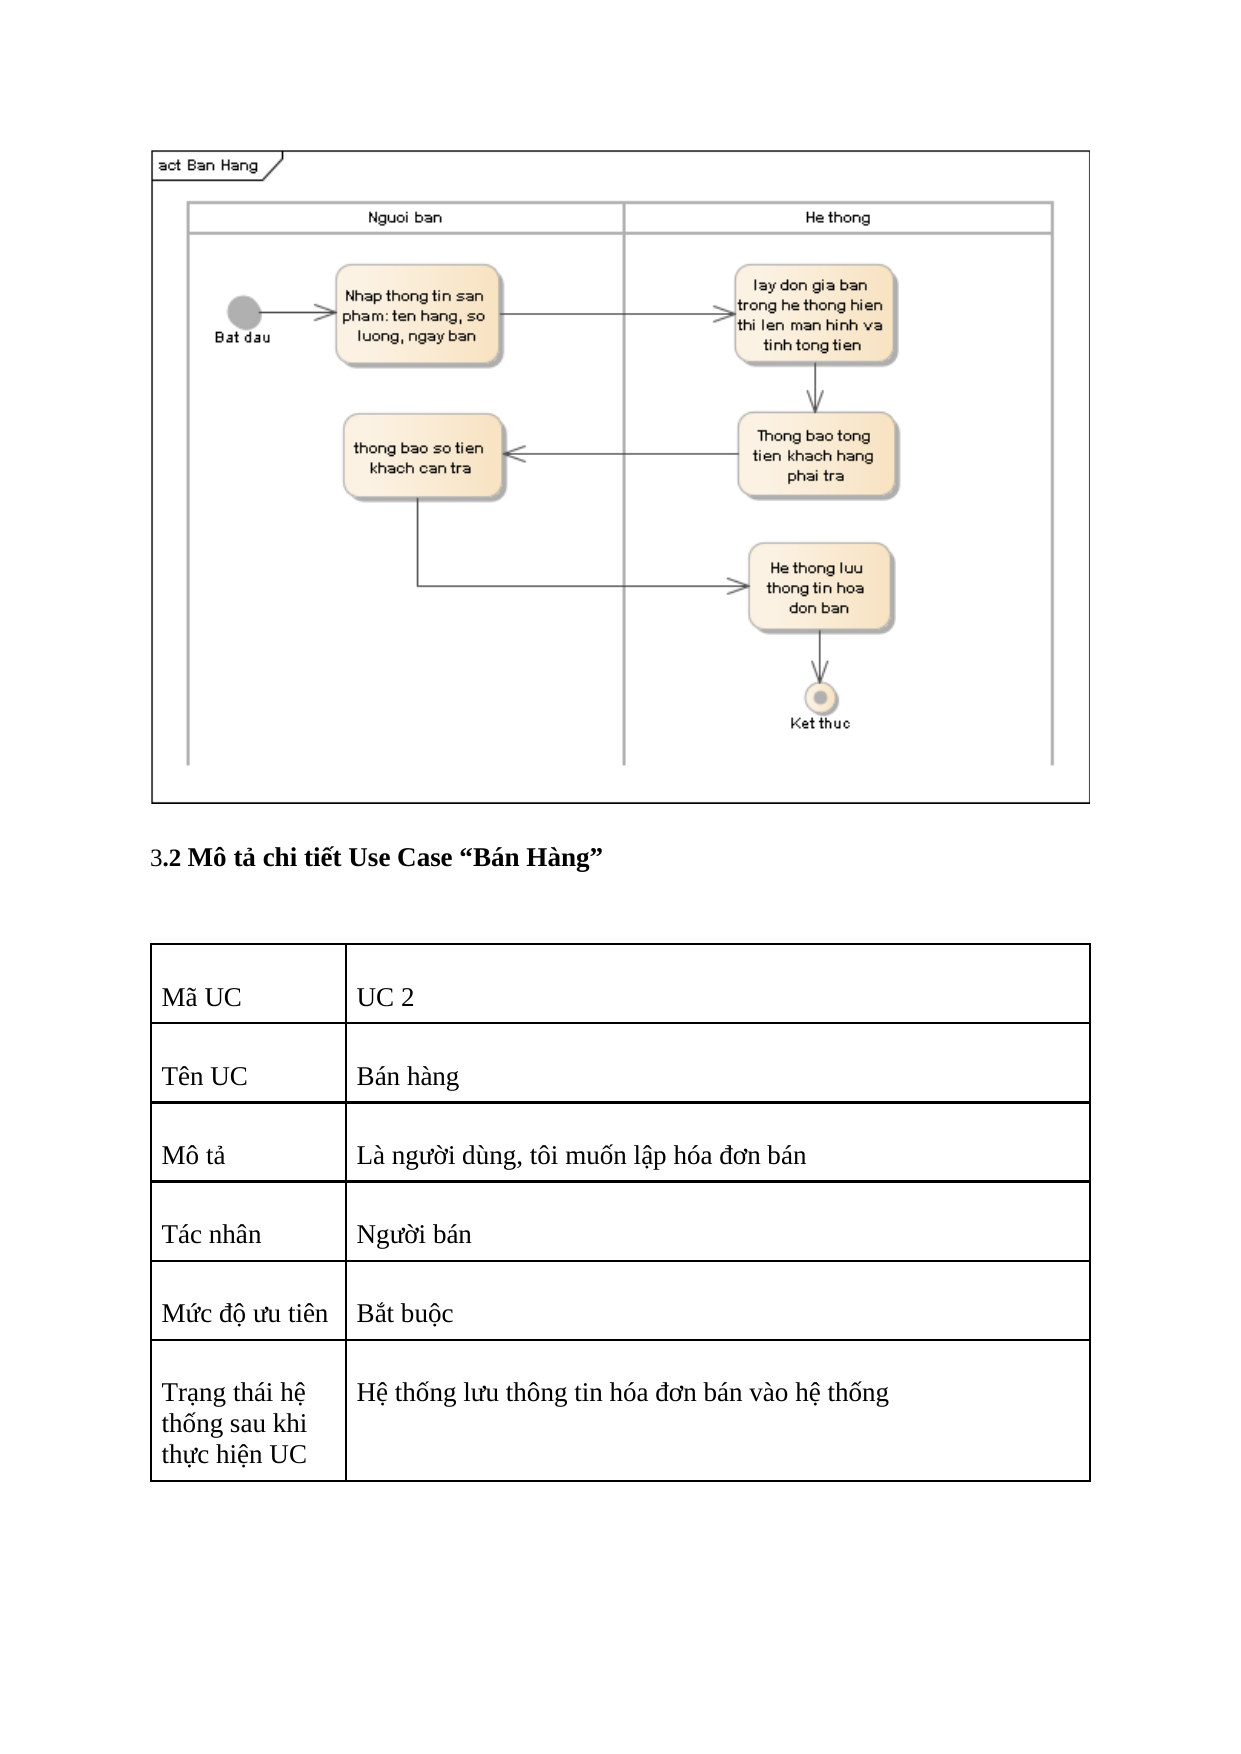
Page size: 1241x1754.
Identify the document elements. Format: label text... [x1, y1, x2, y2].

table_header UC 2 [347, 945, 1089, 1022]
subtitle 3.2 Mô tả chi tiết Use Case “Bán Hàng” [150, 841, 1090, 872]
table_cell Bán hàng [347, 1024, 1089, 1101]
table_cell Là người dùng, tôi muốn lập hóa đơn bán [347, 1104, 1089, 1180]
table_cell Hệ thống lưu thông tin hóa đơn bán vào hệ thống [347, 1341, 1089, 1480]
table_cell Trạng thái hệ thống sau khi thực hiện UC [152, 1341, 345, 1480]
table_header Mã UC [152, 945, 345, 1022]
table_cell Mức độ ưu tiên [152, 1262, 345, 1338]
table_cell Tác nhân [152, 1183, 345, 1259]
picture [150, 150, 1090, 804]
table_cell Người bán [347, 1183, 1089, 1259]
table_cell Bắt buộc [347, 1262, 1089, 1338]
table_cell Mô tả [152, 1104, 345, 1180]
table_cell Tên UC [152, 1024, 345, 1101]
